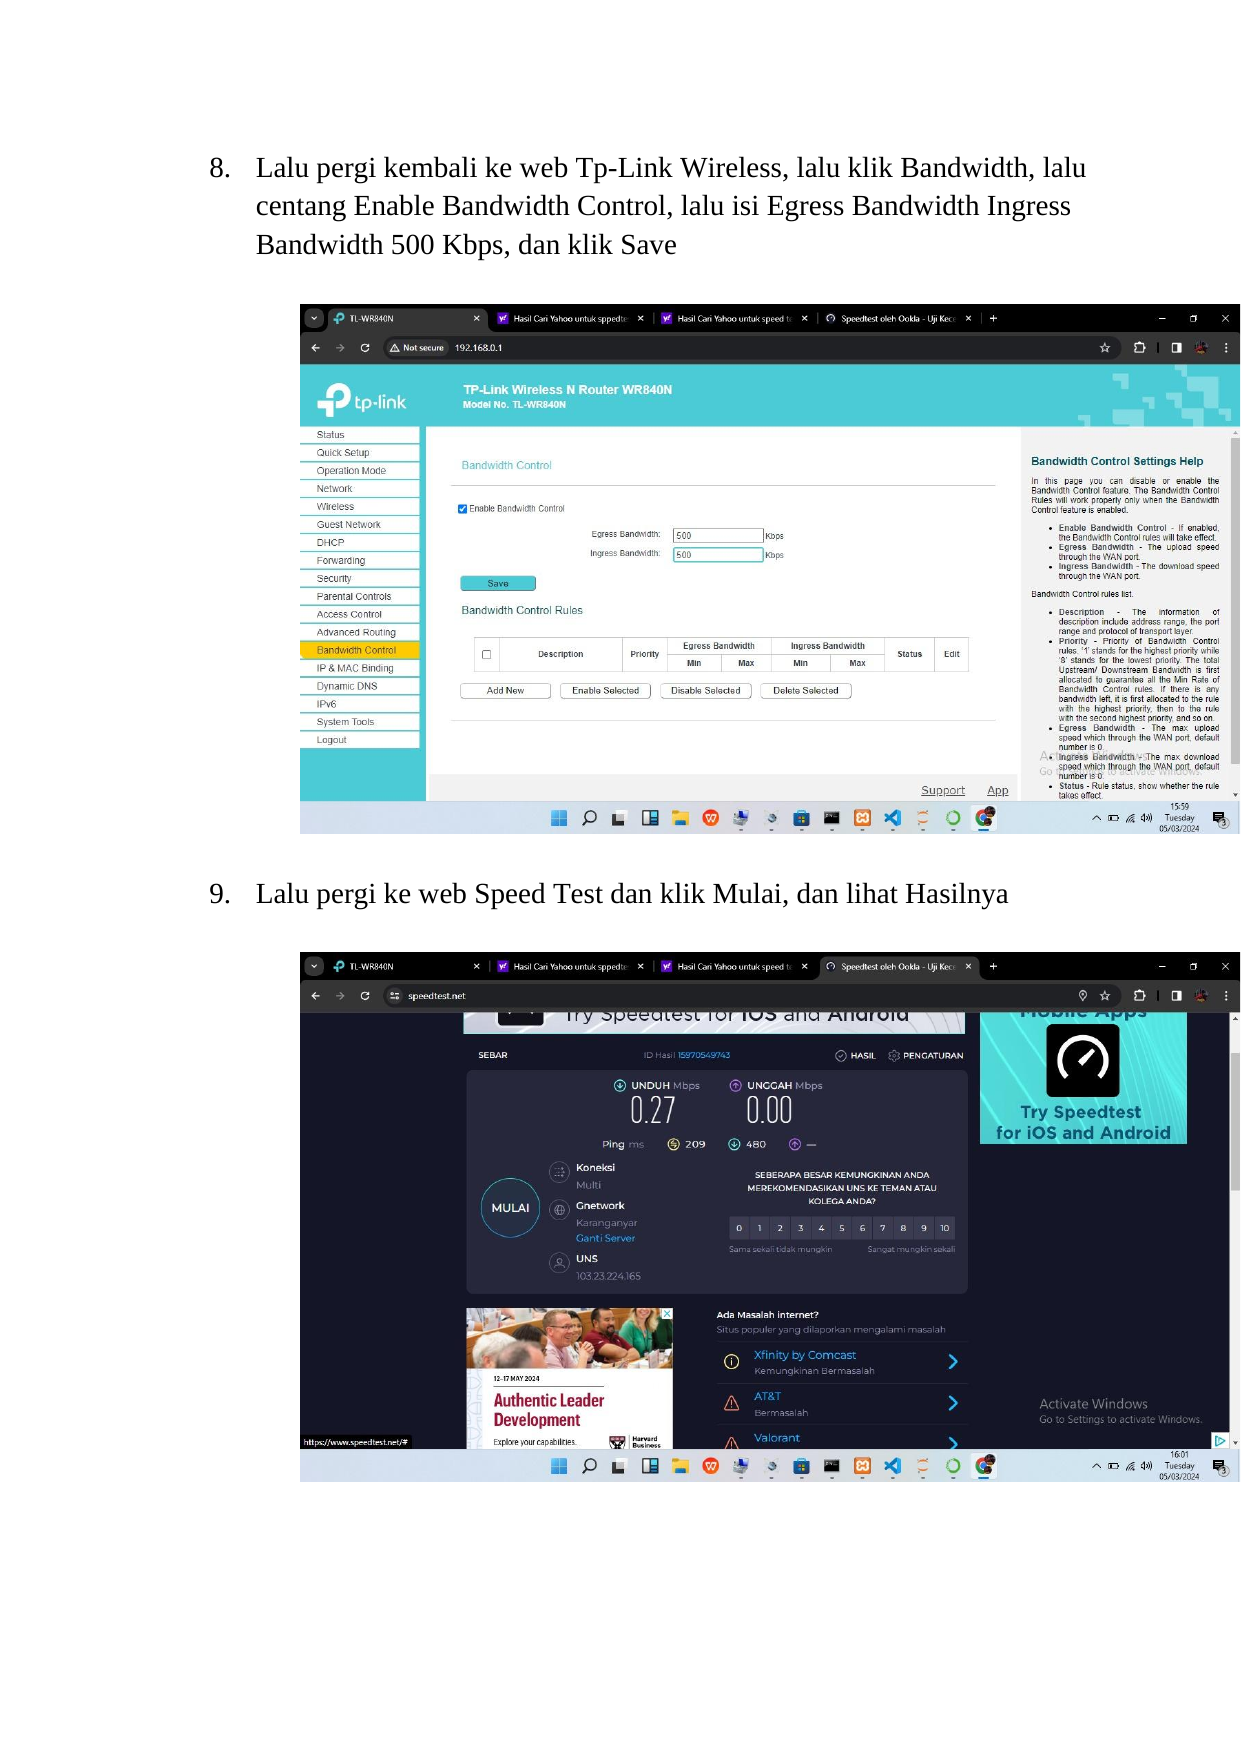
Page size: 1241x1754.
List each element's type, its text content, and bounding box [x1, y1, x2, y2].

list Lalu pergi kembali ke web Tp-Link Wireless, lalu klik Bandwidth, lalu centang Enable Bandwidth Control, lalu isi Egress Bandwidth Ingress Bandwidth 500 Kbps, dan klik Save [209, 150, 1090, 261]
list Lalu pergi ke web Speed Test dan klik Mulai, dan lihat Hasilnya [209, 876, 1090, 909]
picture [300, 952, 1241, 1482]
picture [300, 304, 1241, 834]
